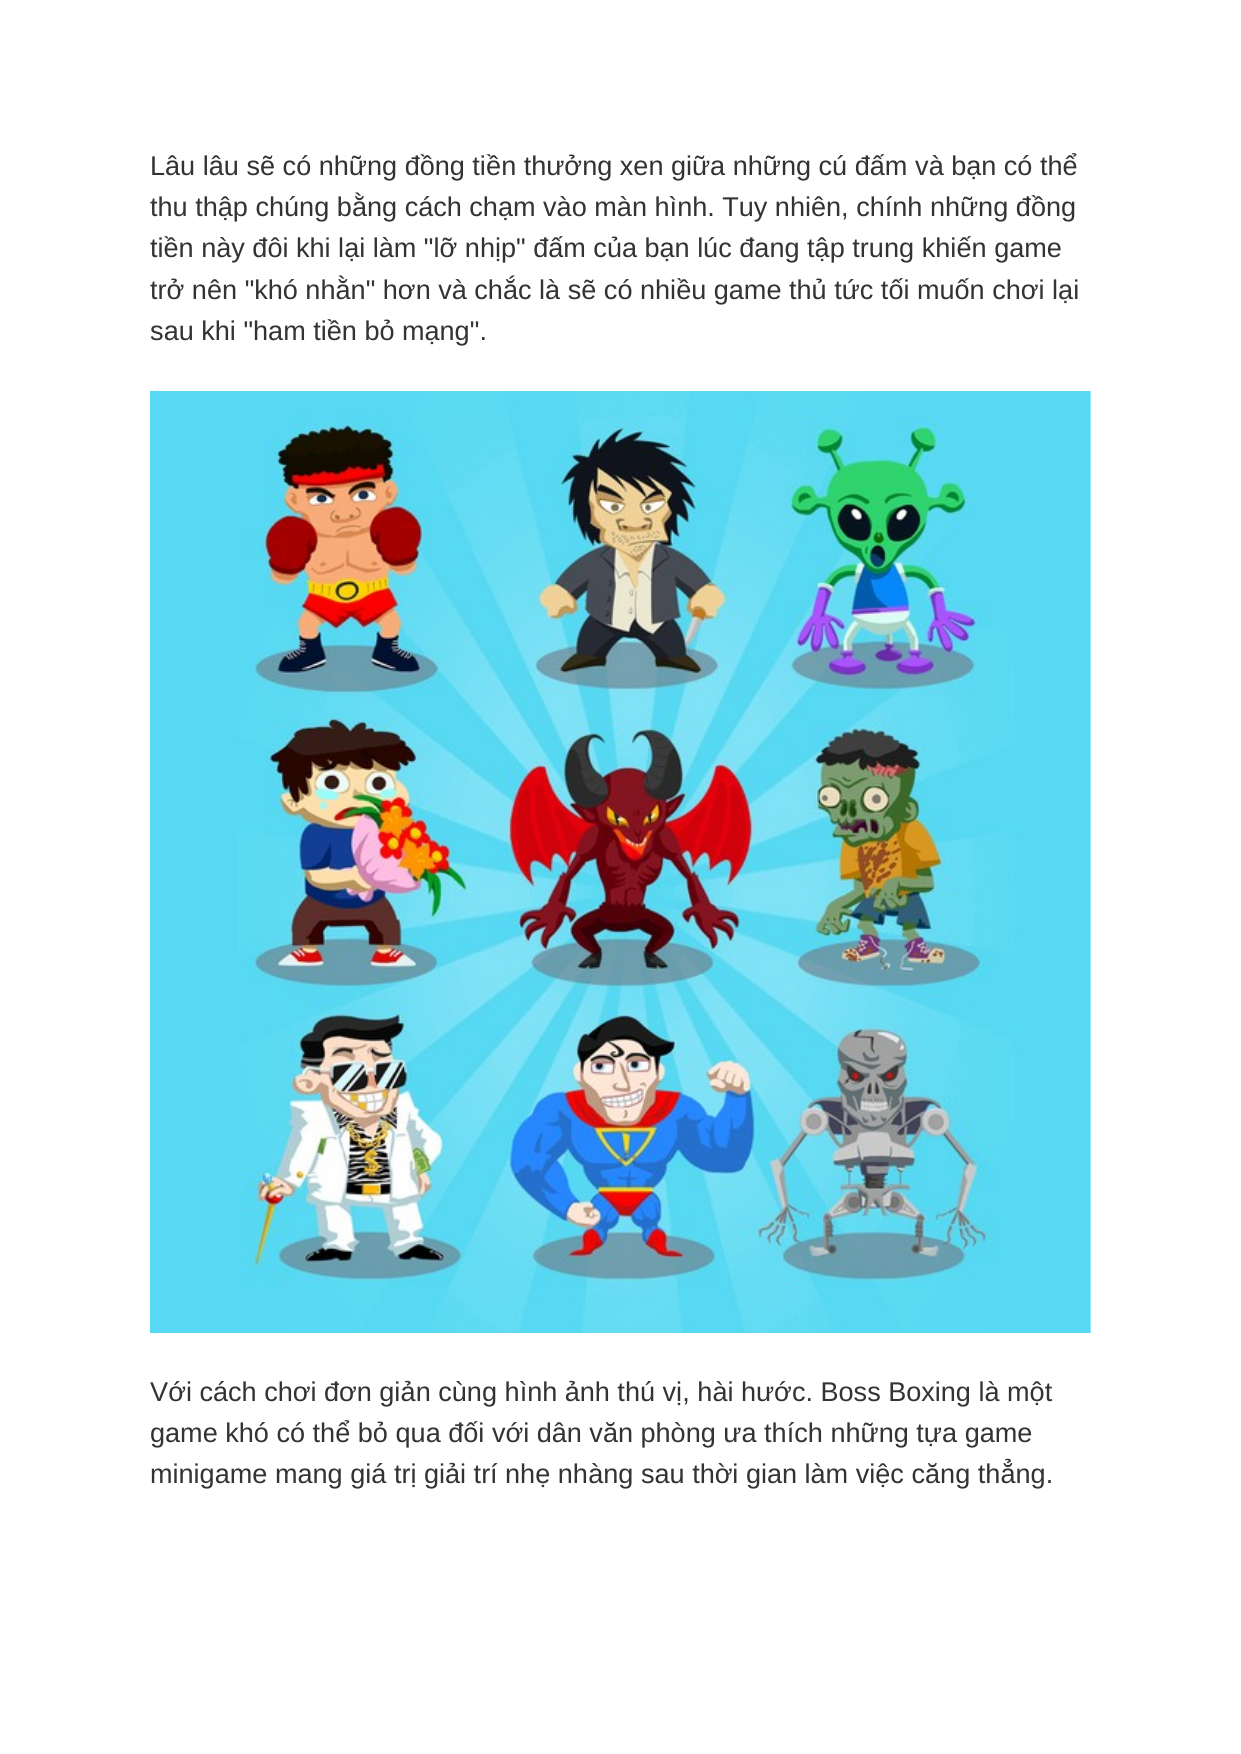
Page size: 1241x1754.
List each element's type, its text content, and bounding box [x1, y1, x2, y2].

text Lâu lâu sẽ có những đồng tiền thưởng xen giữa những cú đấm và bạn có thể thu thập chúng bằng cách chạm vào màn hình. Tuy nhiên, chính những đồng tiền này đôi khi lại làm "lỡ nhịp" đấm của bạn lúc đang tập trung khiến game trở nên "khó nhằn" hơn và chắc là sẽ có nhiều game thủ tức tối muốn chơi lại sau khi "ham tiền bỏ mạng". [150, 150, 1090, 346]
text Với cách chơi đơn giản cùng hình ảnh thú vị, hài hước. Boss Boxing là một game khó có thể bỏ qua đối với dân văn phòng ưa thích những tựa game minigame mang giá trị giải trí nhẹ nhàng sau thời gian làm việc căng thẳng. [150, 1376, 1090, 1489]
picture [150, 391, 1091, 1333]
